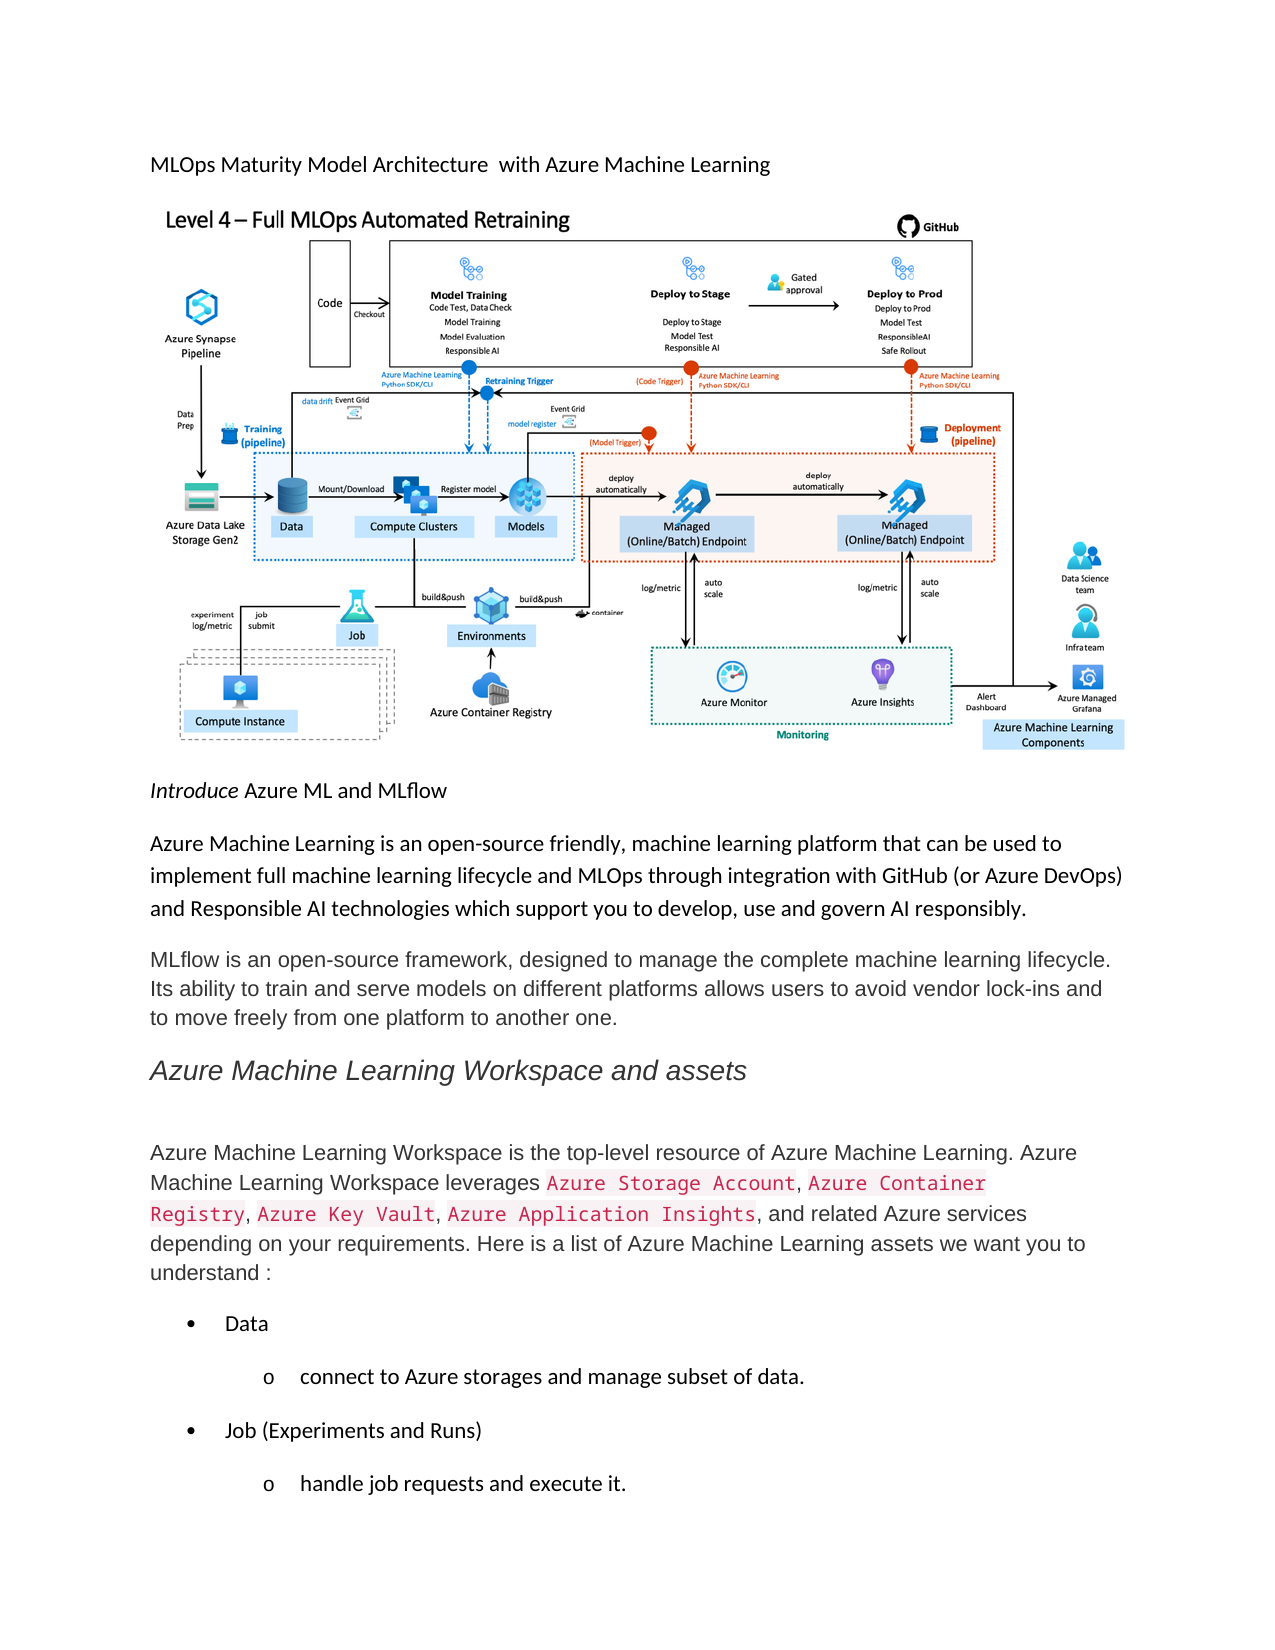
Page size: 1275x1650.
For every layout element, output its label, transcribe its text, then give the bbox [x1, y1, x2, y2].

list connect to Azure storages and manage subset of data. [262, 1362, 1125, 1391]
picture [150, 203, 1125, 752]
text MLflow is an open-source framework, designed to manage the complete machine learning lifecycle. Its ability to train and serve models on different platforms allows users to avoid vendor lock-ins and to move freely from one platform to another one. [150, 947, 1125, 1030]
list Data [187, 1309, 1125, 1337]
list Job (Experiments and Runs) [187, 1416, 1125, 1444]
text Azure Machine Learning Workspace is the top-level resource of Azure Machine Learning. Azure Machine Learning Workspace leverages Azure Storage Account, Azure Container Registry, Azure Key Vault, Azure Application Insights, and related Azure services depending on your requirements. Here is a list of Azure Machine Learning assets we want you to understand : [150, 1140, 1125, 1285]
text MLOps Maturity Model Architecture with Azure Machine Learning [150, 150, 1125, 178]
text Azure Machine Learning Workspace and assets [150, 1054, 1125, 1087]
text Introduce Azure ML and MLflow [150, 776, 1125, 804]
text Azure Machine Learning is an open-source friendly, machine learning platform that can be used to implement full machine learning lifecycle and MLOps through integration with GitHub (or Azure DevOps) and Responsible AI technologies which support you to develop, use and govern AI responsibly. [150, 829, 1125, 922]
list handle job requests and execute it. [262, 1469, 1125, 1498]
